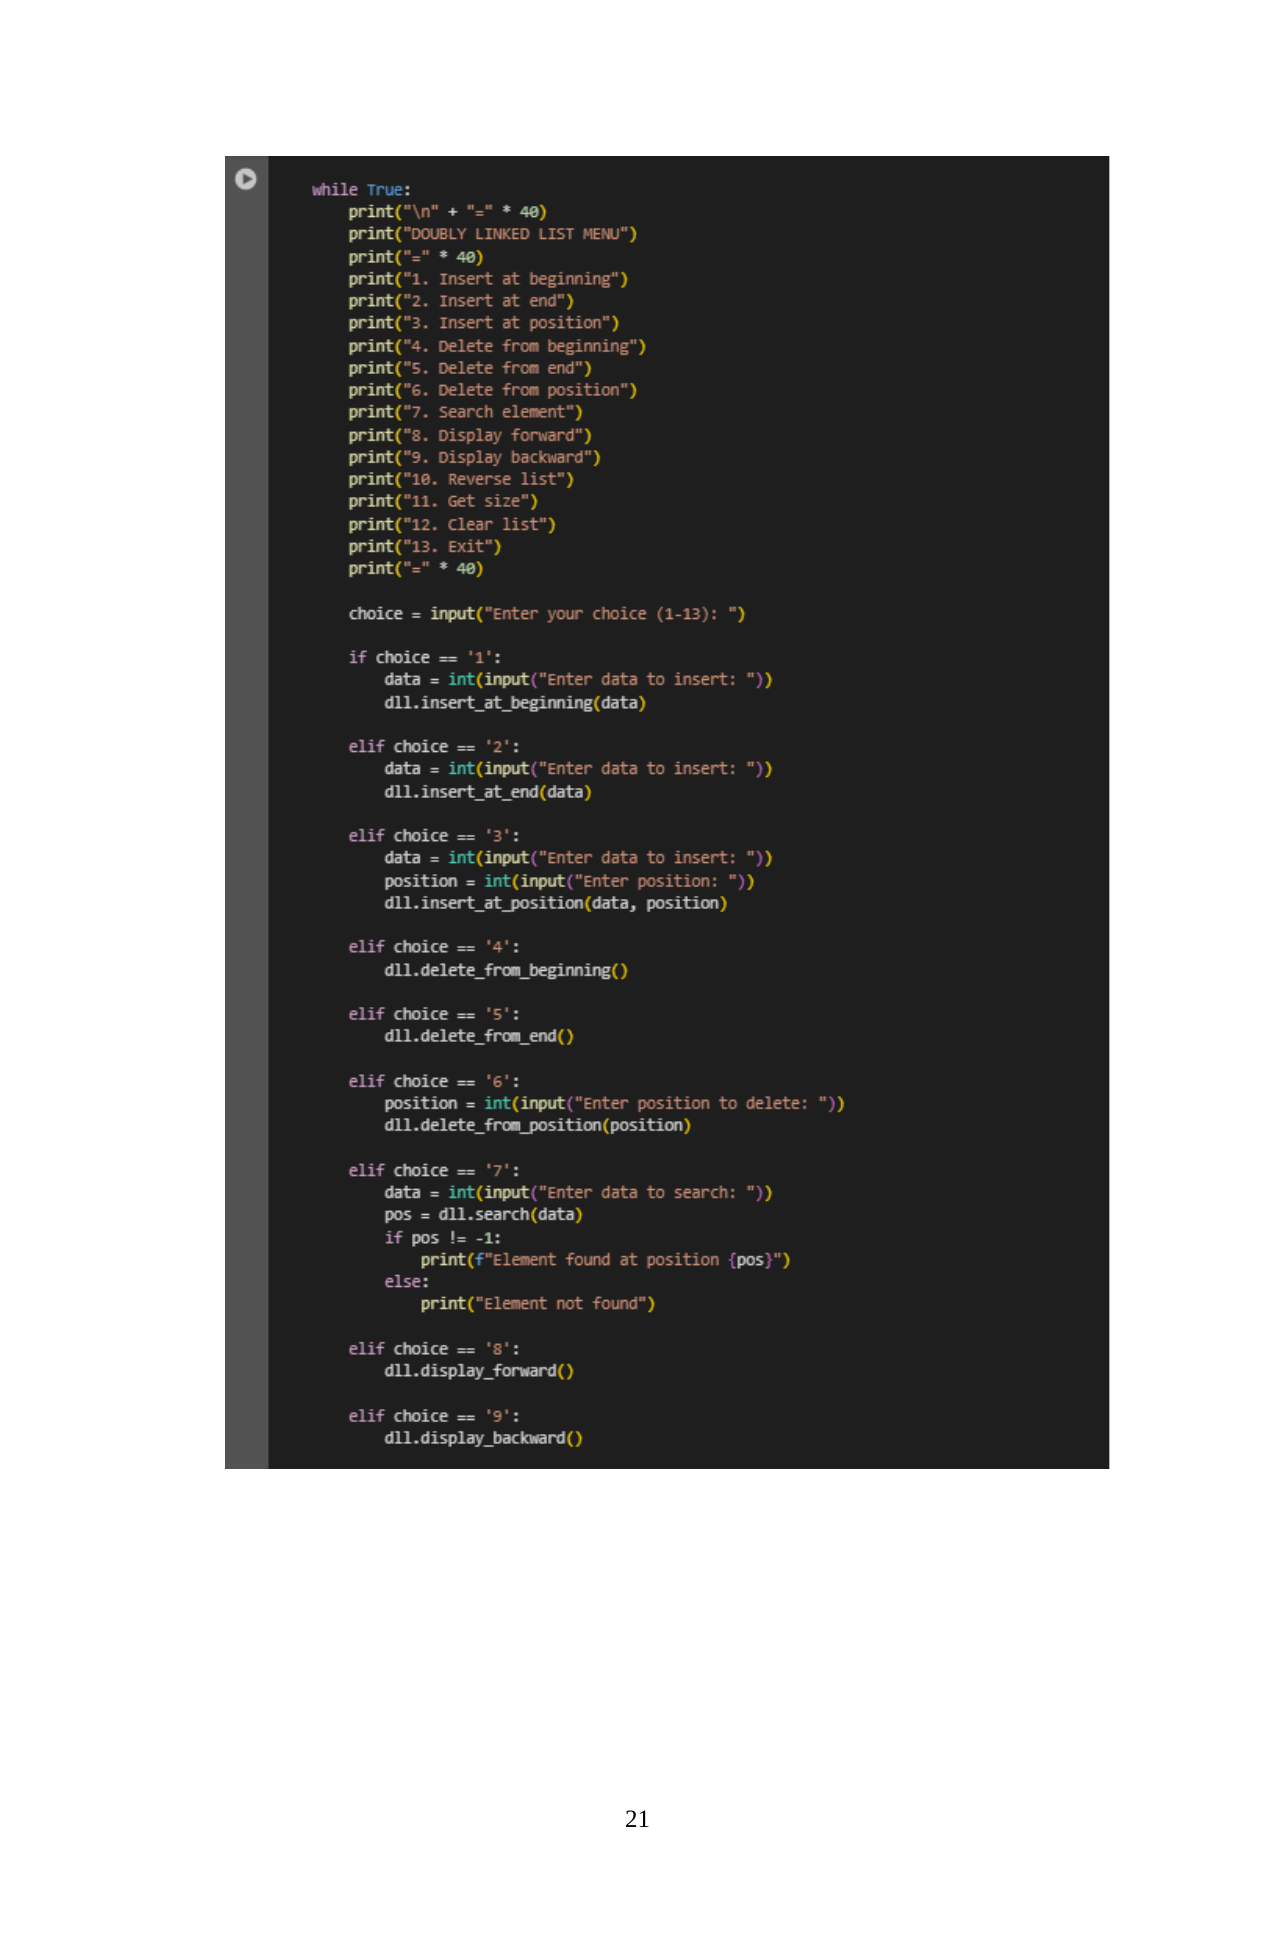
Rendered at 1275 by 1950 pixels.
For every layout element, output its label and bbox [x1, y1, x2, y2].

picture [225, 156, 1110, 1469]
